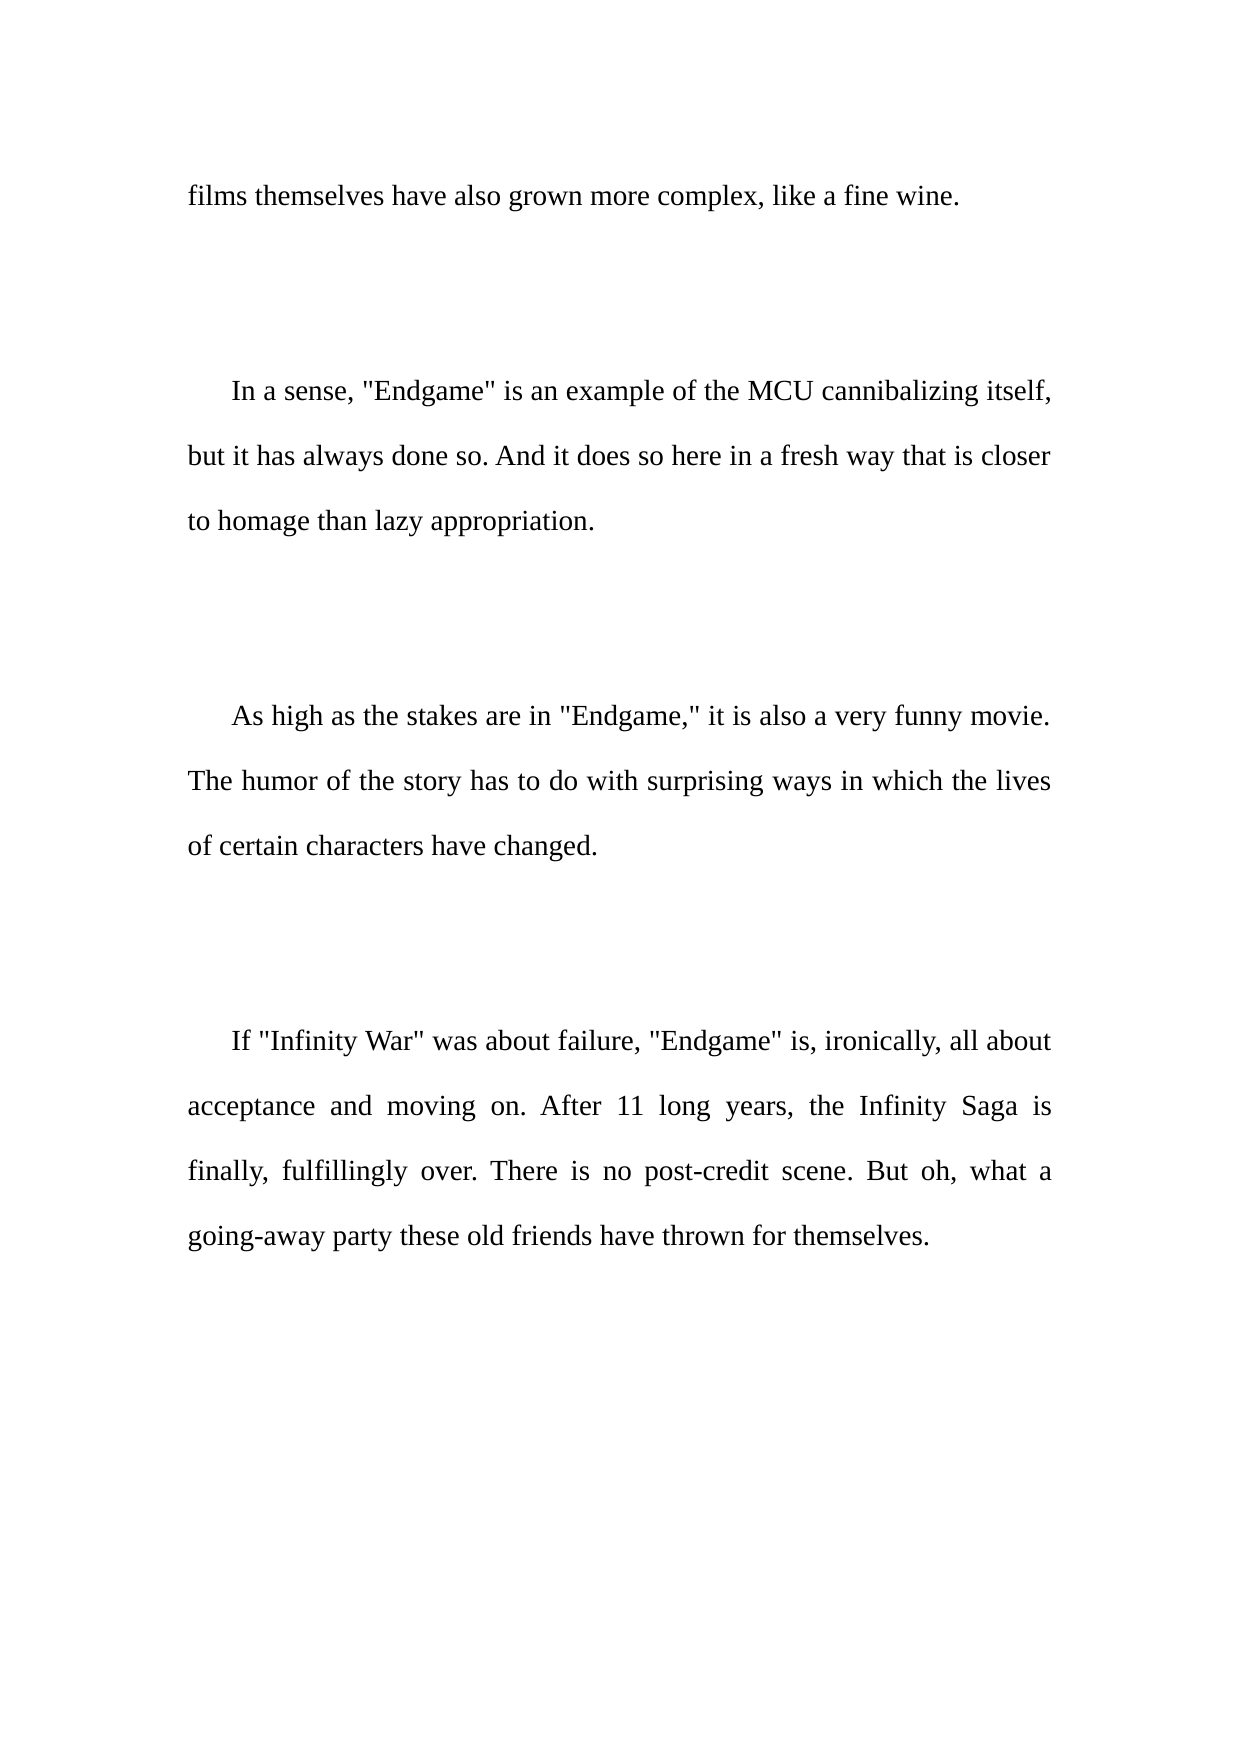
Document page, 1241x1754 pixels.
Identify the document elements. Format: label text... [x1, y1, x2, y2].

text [187, 162, 1053, 227]
text If "Infinity War" was about failure, "Endgame" is, ironically, all about acceptance and moving on. After 11 long years, the Infinity Saga is finally, fulfillingly over. There is no post-credit scene. But oh, what a going-away party these old friends have thrown for themselves. [187, 1007, 1053, 1267]
text As high as the stakes are in "Endgame," it is also a very funny movie. The humor of the story has to do with surprising ways in which the lives of certain characters have changed. [187, 682, 1053, 877]
text In a sense, "Endgame" is an example of the MCU cannibalizing itself, but it has always done so. And it does so here in a fresh way that is closer to homage than lazy appropriation. [187, 357, 1053, 552]
